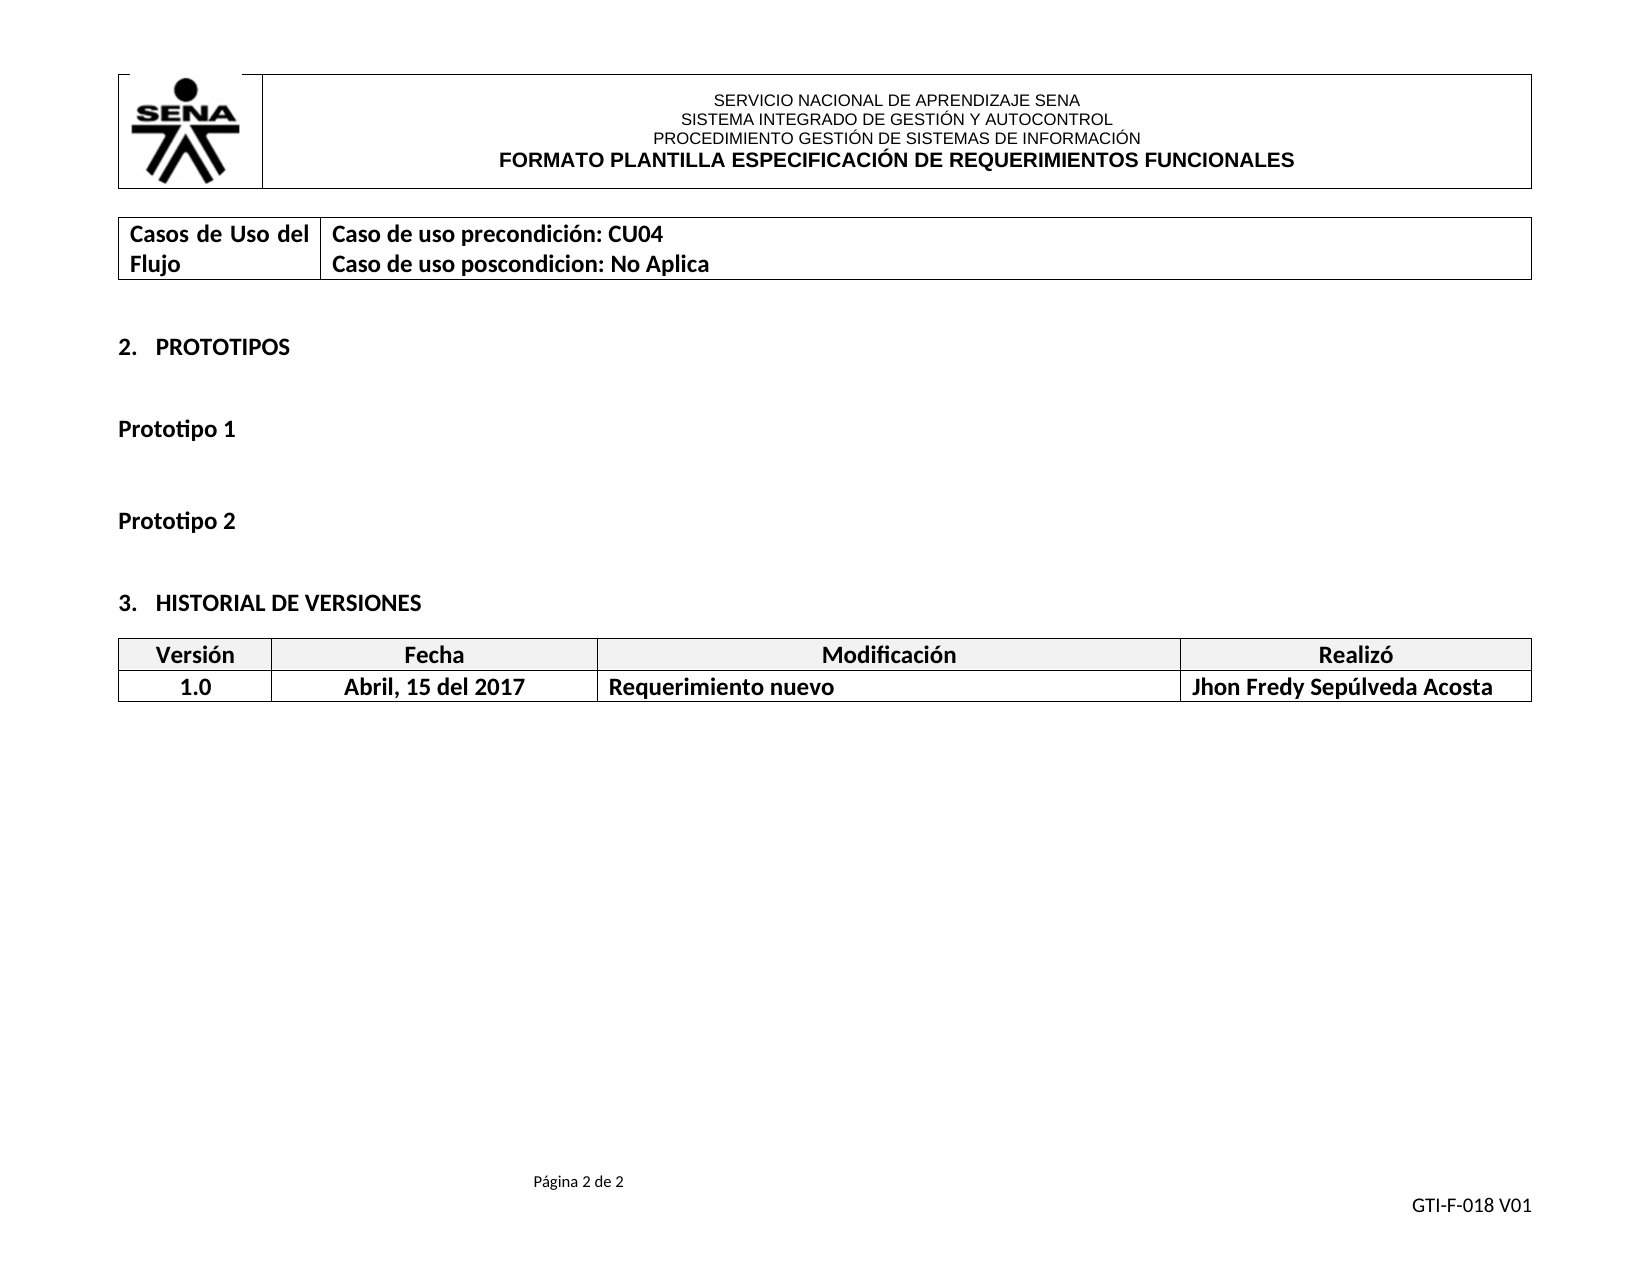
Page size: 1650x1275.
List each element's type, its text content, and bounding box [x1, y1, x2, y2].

table_cell Jhon Fredy Sepúlveda Acosta [1181, 671, 1531, 701]
table_header Modificación [598, 639, 1180, 669]
table_header Realizó [1181, 639, 1531, 669]
table_cell Requerimiento nuevo [598, 671, 1180, 701]
table_cell Casos de Uso del Flujo [119, 218, 320, 279]
table_cell Abril, 15 del 2017 [272, 671, 597, 701]
text Prototipo 1 [118, 413, 1532, 444]
table_header Versión [119, 639, 271, 669]
table_cell 1.0 [119, 671, 271, 701]
list HISTORIAL DE VERSIONES [118, 587, 1532, 617]
text Prototipo 2 [118, 505, 1532, 535]
table_cell Caso de uso precondición: CU04 Caso de uso poscondicion: No Aplica [321, 218, 1531, 279]
list PROTOTIPOS [118, 331, 1532, 362]
table_header Fecha [272, 639, 597, 669]
picture [129, 74, 242, 188]
